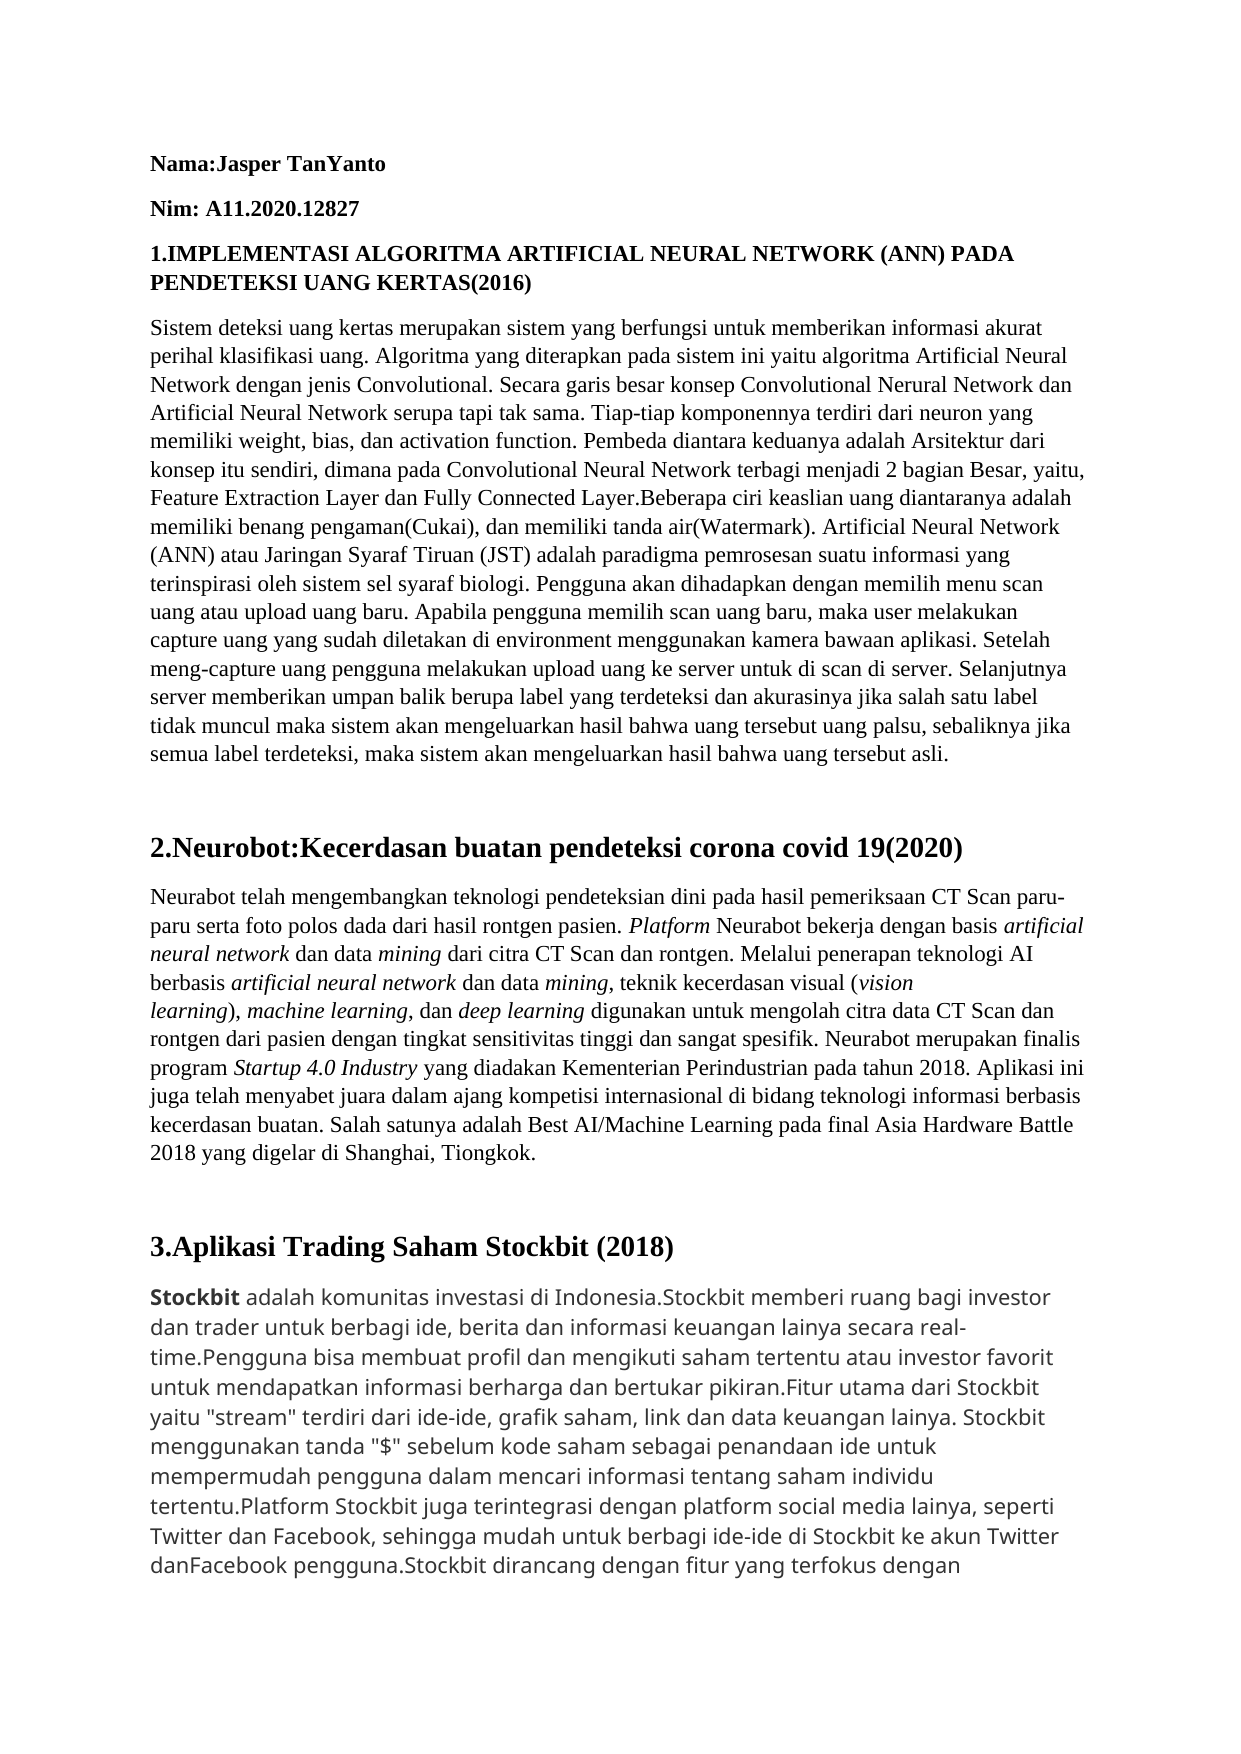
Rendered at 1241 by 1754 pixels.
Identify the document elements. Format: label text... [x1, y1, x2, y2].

text Sistem deteksi uang kertas merupakan sistem yang berfungsi untuk memberikan informasi akurat perihal klasifikasi uang. Algoritma yang diterapkan pada sistem ini yaitu algoritma Artificial Neural Network dengan jenis Convolutional. Secara garis besar konsep Convolutional Nerural Network dan Artificial Neural Network serupa tapi tak sama. Tiap-tiap komponennya terdiri dari neuron yang memiliki weight, bias, dan activation function. Pembeda diantara keduanya adalah Arsitektur dari konsep itu sendiri, dimana pada Convolutional Neural Network terbagi menjadi 2 bagian Besar, yaitu, Feature Extraction Layer dan Fully Connected Layer.Beberapa ciri keaslian uang diantaranya adalah memiliki benang pengaman(Cukai), dan memiliki tanda air(Watermark). Artificial Neural Network (ANN) atau Jaringan Syaraf Tiruan (JST) adalah paradigma pemrosesan suatu informasi yang terinspirasi oleh sistem sel syaraf biologi. Pengguna akan dihadapkan dengan memilih menu scan uang atau upload uang baru. Apabila pengguna memilih scan uang baru, maka user melakukan capture uang yang sudah diletakan di environment menggunakan kamera bawaan aplikasi. Setelah meng-capture uang pengguna melakukan upload uang ke server untuk di scan di server. Selanjutnya server memberikan umpan balik berupa label yang terdeteksi dan akurasinya jika salah satu label tidak muncul maka sistem akan mengeluarkan hasil bahwa uang tersebut uang palsu, sebaliknya jika semua label terdeteksi, maka sistem akan mengeluarkan hasil bahwa uang tersebut asli. [150, 314, 1090, 767]
text 1.IMPLEMENTASI ALGORITMA ARTIFICIAL NEURAL NETWORK (ANN) PADA PENDETEKSI UANG KERTAS(2016) [150, 240, 1090, 295]
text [150, 1282, 1090, 1580]
text 3.Aplikasi Trading Saham Stockbit (2018) [150, 1229, 1090, 1263]
text Nim: A11.2020.12827 [150, 195, 1090, 221]
text 2.Neurobot:Kecerdasan buatan pendeteksi corona covid 19(2020) [150, 831, 1090, 864]
text Nama:Jasper TanYanto [150, 150, 1090, 176]
text Neurabot telah mengembangkan teknologi pendeteksian dini pada hasil pemeriksaan CT Scan paru-paru serta foto polos dada dari hasil rontgen pasien. Platform Neurabot bekerja dengan basis artificial neural network dan data mining dari citra CT Scan dan rontgen. Melalui penerapan teknologi AI berbasis artificial neural network dan data mining, teknik kecerdasan visual (vision learning), machine learning, dan deep learning digunakan untuk mengolah citra data CT Scan dan rontgen dari pasien dengan tingkat sensitivitas tinggi dan sangat spesifik. Neurabot merupakan finalis program Startup 4.0 Industry yang diadakan Kementerian Perindustrian pada tahun 2018. Aplikasi ini juga telah menyabet juara dalam ajang kompetisi internasional di bidang teknologi informasi berbasis kecerdasan buatan. Salah satunya adalah Best AI/Machine Learning pada final Asia Hardware Battle 2018 yang digelar di Shanghai, Tiongkok. [150, 883, 1090, 1166]
